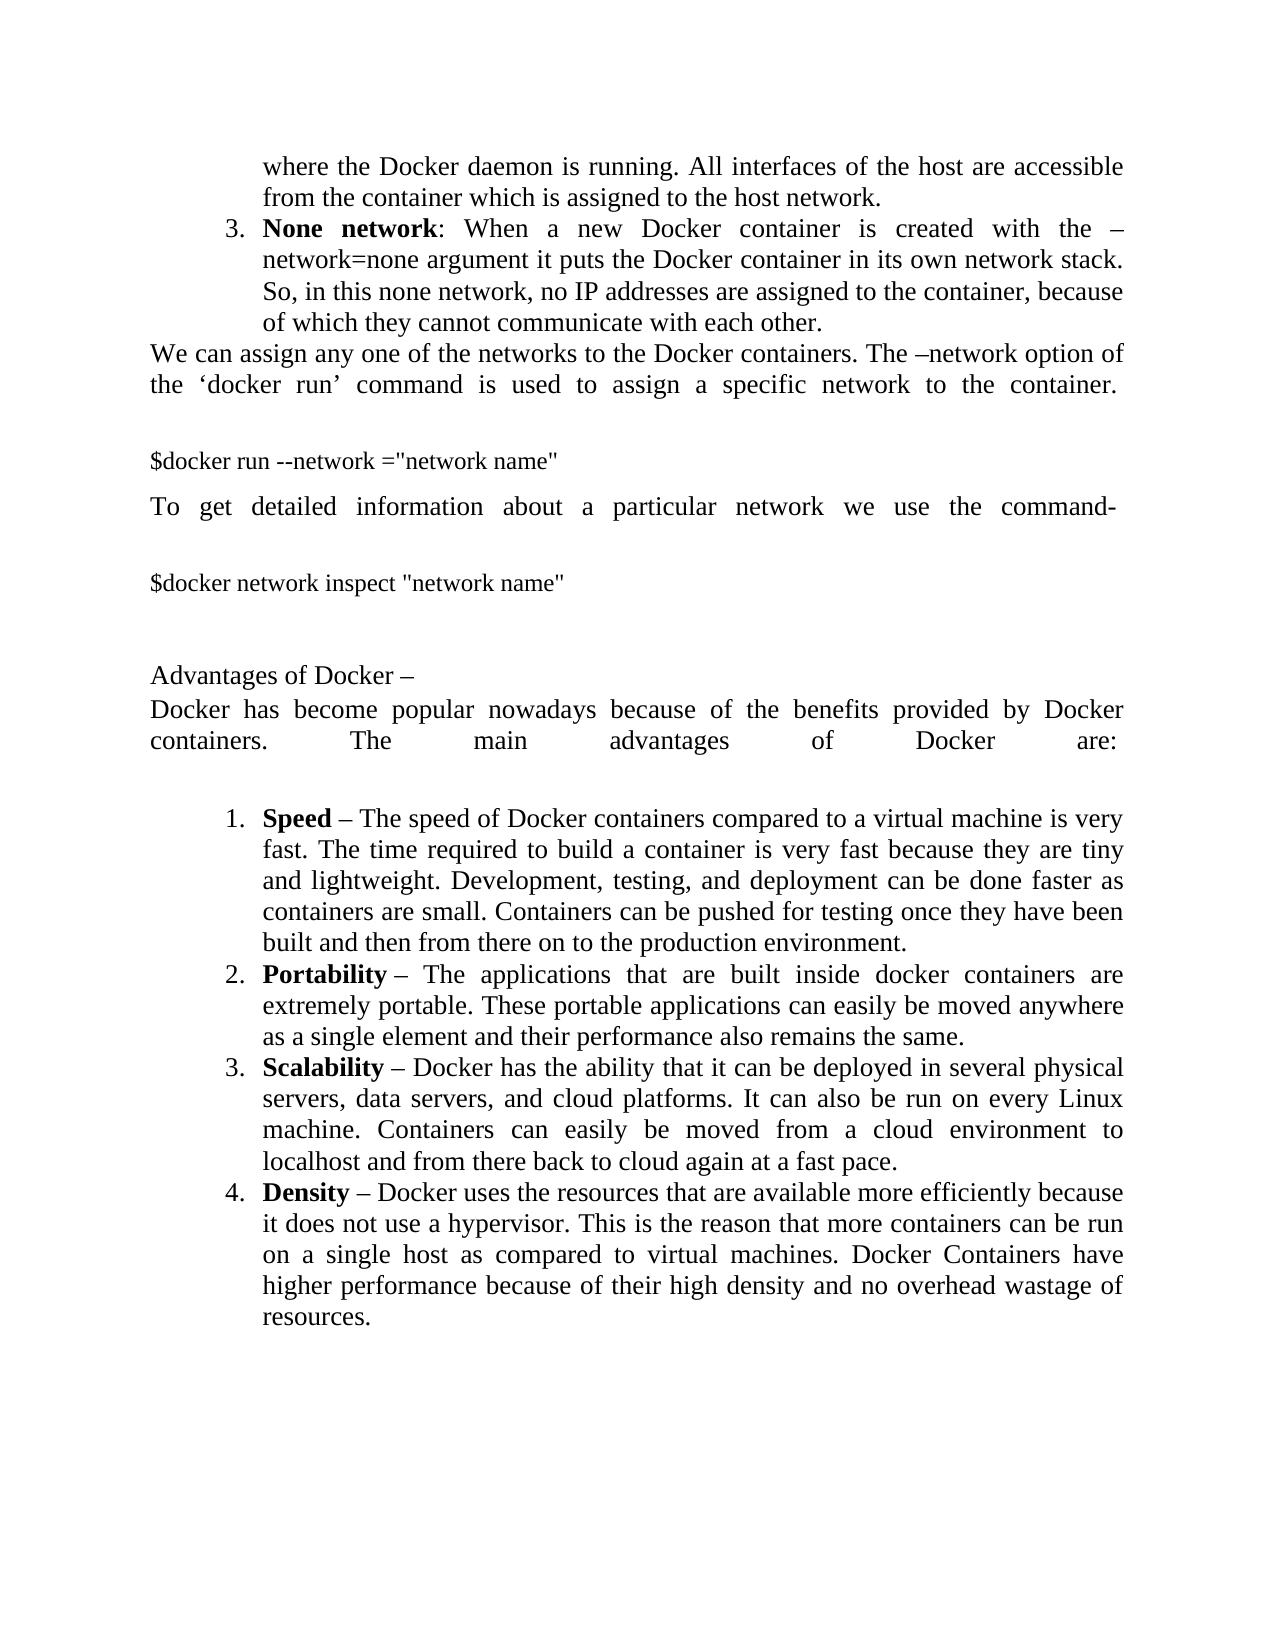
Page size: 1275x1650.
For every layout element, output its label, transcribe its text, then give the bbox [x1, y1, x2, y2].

subtitle Advantages of Docker – [150, 659, 1125, 691]
text $docker run --network ="network name" [150, 446, 1125, 475]
text To get detailed information about a particular network we use the command- [150, 490, 1125, 553]
list Scalability – Docker has the ability that it can be deployed in several physical servers, data servers, and cloud platforms. It can also be run on every Linux machine. Containers can easily be moved from a cloud environment to localhost and from there back to cloud again at a fast pace. [225, 1051, 1125, 1176]
text Docker has become popular nowadays because of the benefits provided by Docker containers. The main advantages of Docker are: [150, 693, 1125, 786]
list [225, 150, 1125, 212]
text $docker network inspect "network name" [150, 568, 1125, 597]
list Portability – The applications that are built inside docker containers are extremely portable. These portable applications can easily be moved anywhere as a single element and their performance also remains the same. [225, 958, 1125, 1051]
list Density – Docker uses the resources that are available more efficiently because it does not use a hypervisor. This is the reason that more containers can be run on a single host as compared to virtual machines. Docker Containers have higher performance because of their high density and no overhead wastage of resources. [225, 1176, 1125, 1331]
text We can assign any one of the networks to the Docker containers. The –network option of the ‘docker run’ command is used to assign a specific network to the container. [150, 337, 1125, 430]
list Speed – The speed of Docker containers compared to a virtual machine is very fast. The time required to build a container is very fast because they are tiny and lightweight. Development, testing, and deployment can be done faster as containers are small. Containers can be pushed for testing once they have been built and then from there on to the production environment. [225, 802, 1125, 958]
list None network: When a new Docker container is created with the –network=none argument it puts the Docker container in its own network stack. So, in this none network, no IP addresses are assigned to the container, because of which they cannot communicate with each other. [225, 212, 1125, 337]
